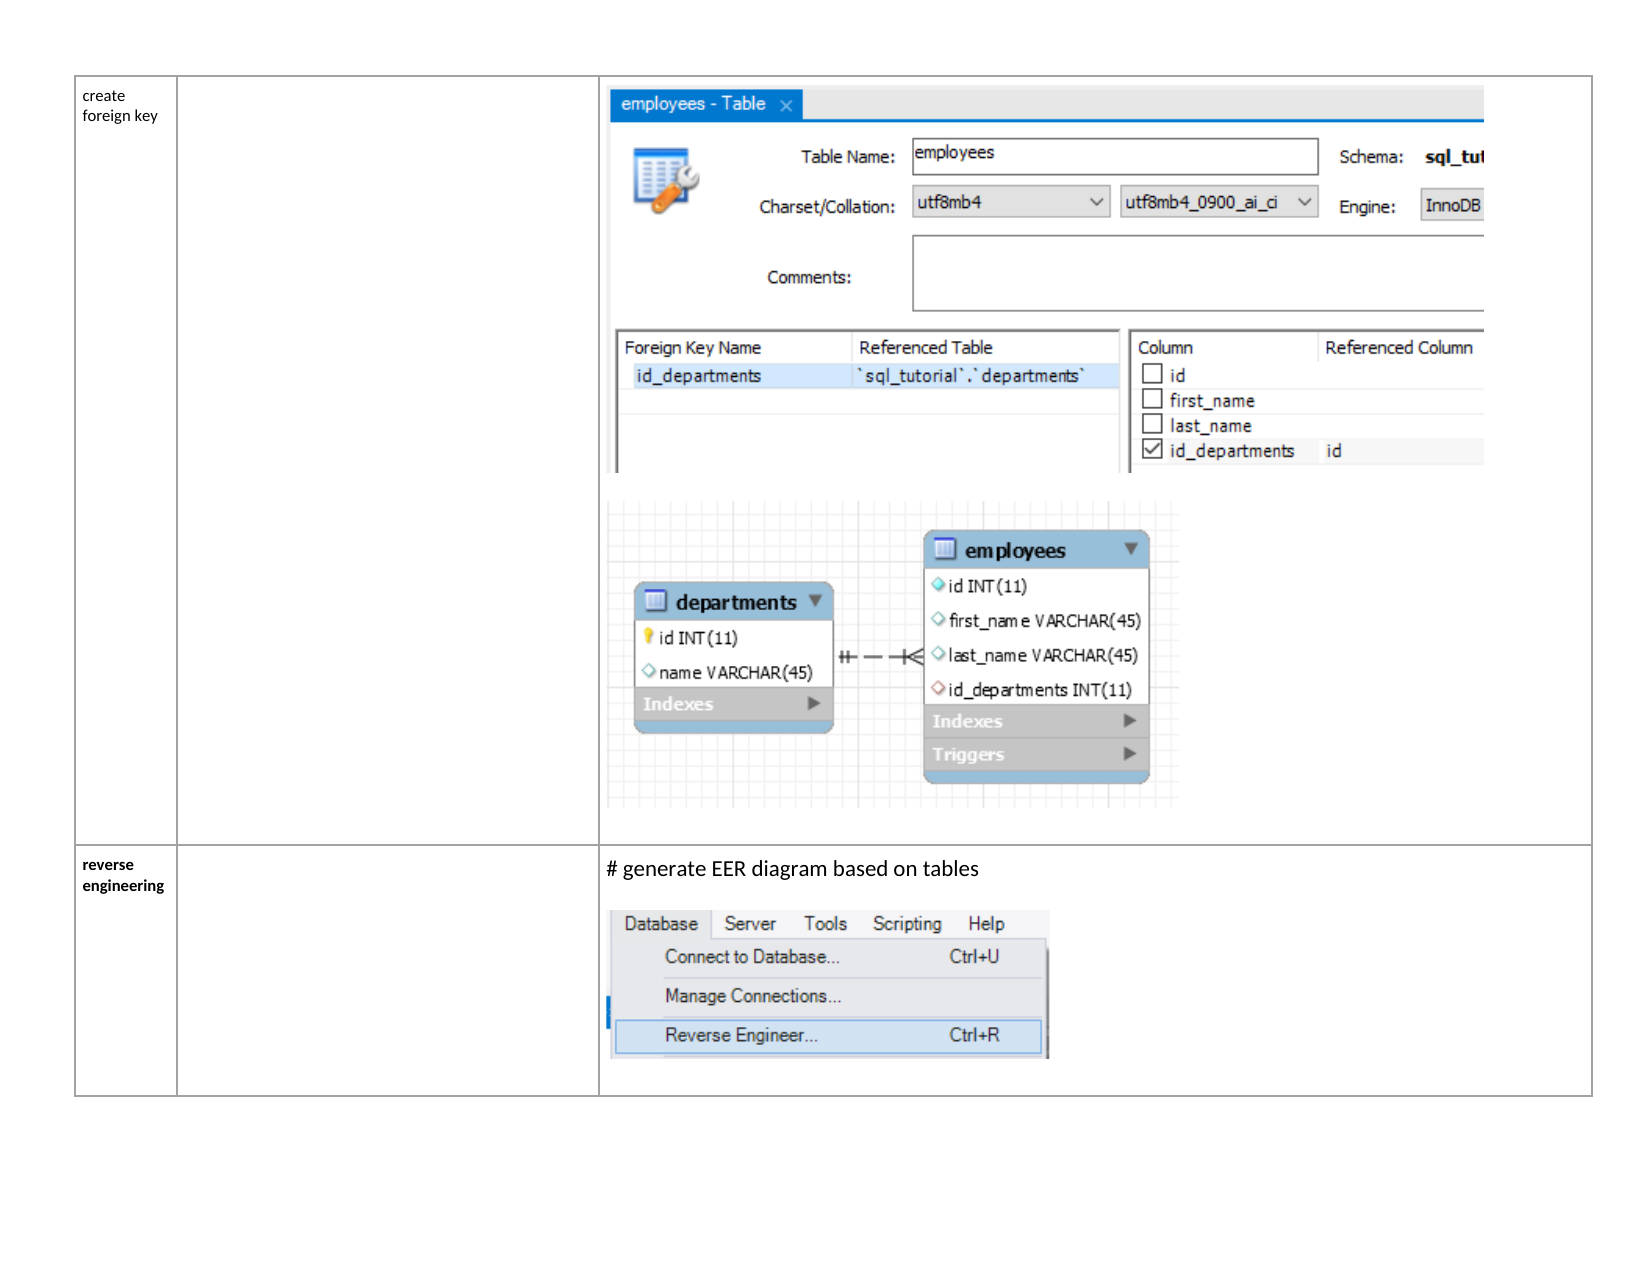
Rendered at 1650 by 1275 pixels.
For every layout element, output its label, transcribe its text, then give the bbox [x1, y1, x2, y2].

table_cell [178, 846, 598, 1095]
table_cell # generate EER diagram based on tables next > next > … > execute > next > finish [600, 846, 1591, 1095]
table_cell reverse engineering [76, 846, 176, 1095]
table_cell create foreign key [76, 77, 176, 844]
table_cell [600, 77, 1591, 844]
picture [606, 85, 1484, 473]
picture [606, 501, 1180, 808]
table_cell [178, 77, 598, 844]
picture [606, 910, 1050, 1059]
